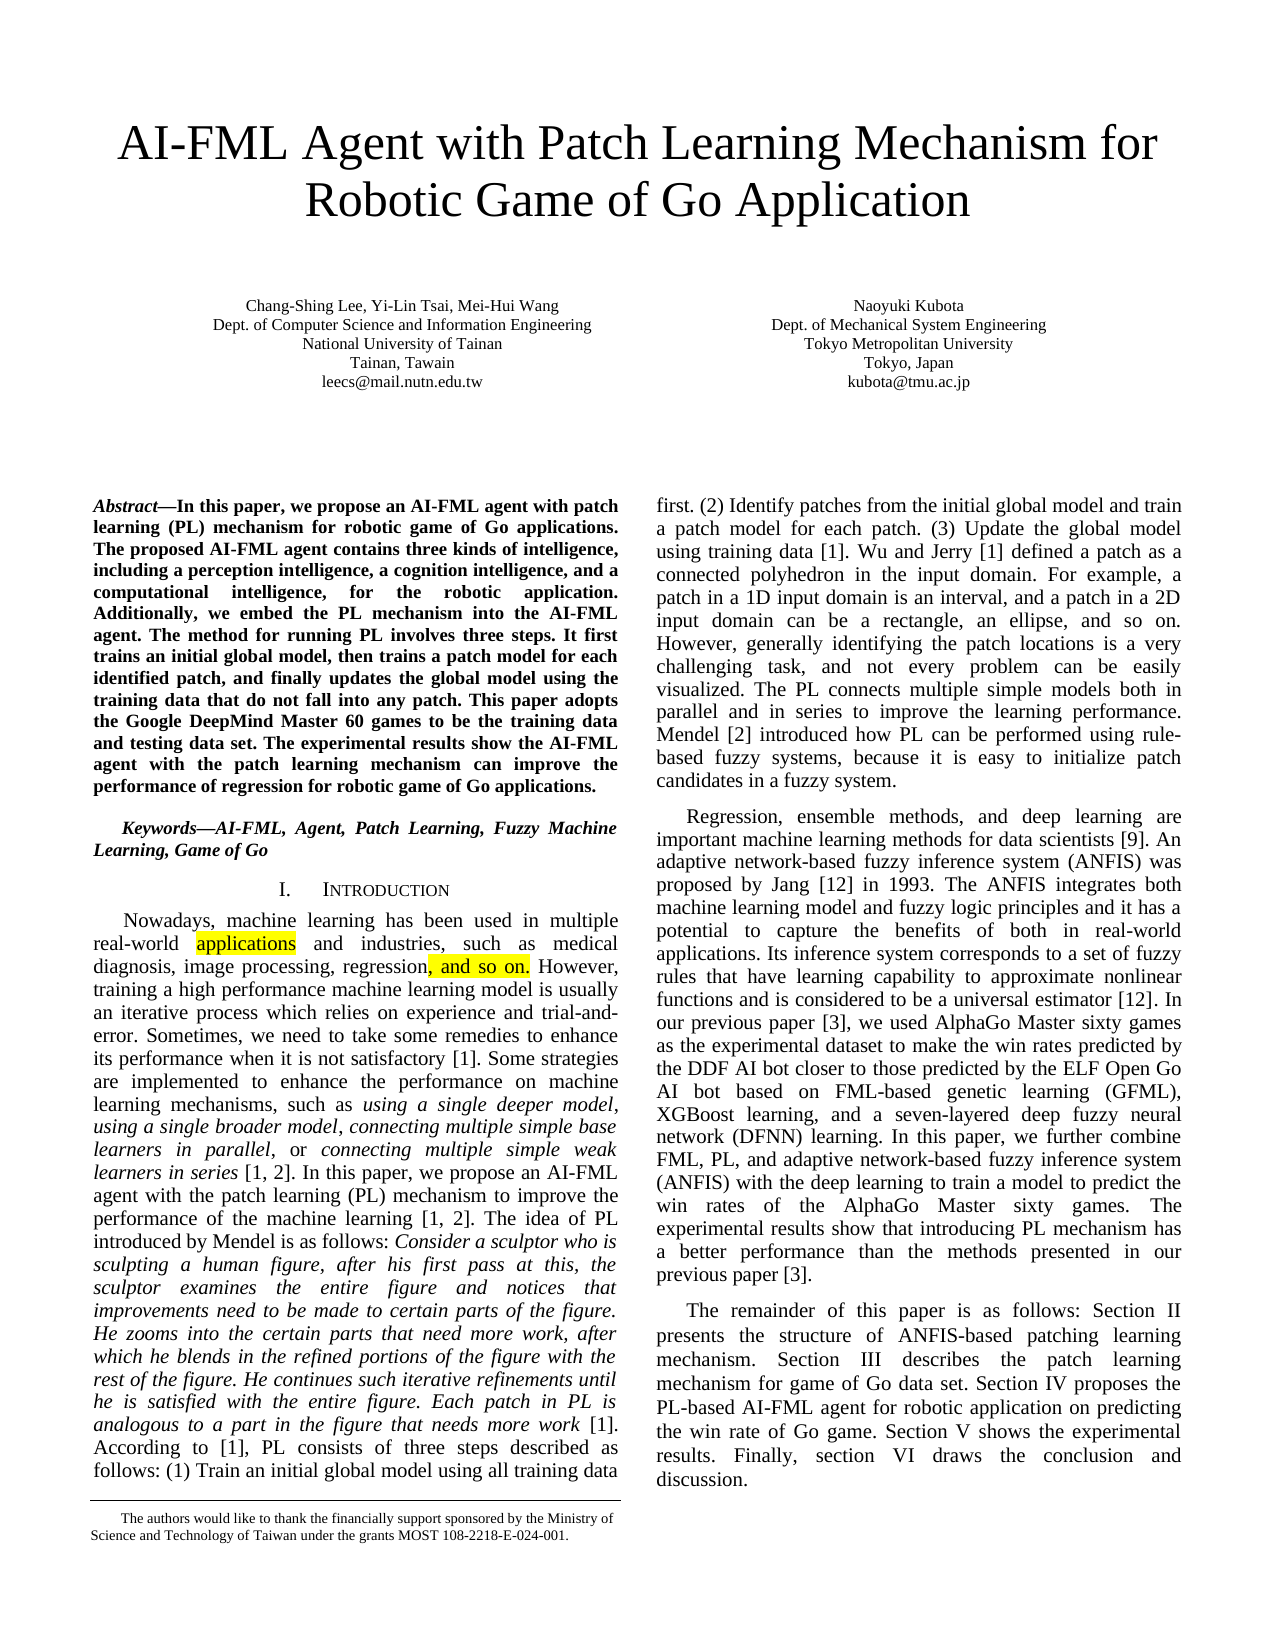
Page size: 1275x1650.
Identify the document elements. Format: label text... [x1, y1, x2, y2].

text Regression, ensemble methods, and deep learning are important machine learning methods for data scientists [9]. An adaptive network-based fuzzy inference system (ANFIS) was proposed by Jang [12] in 1993. The ANFIS integrates both machine learning model and fuzzy logic principles and it has a potential to capture the benefits of both in real-world applications. Its inference system corresponds to a set of fuzzy rules that have learning capability to approximate nonlinear functions and is considered to be a universal estimator [12]. In our previous paper [3], we used AlphaGo Master sixty games as the experimental dataset to make the win rates predicted by the DDF AI bot closer to those predicted by the ELF Open Go AI bot based on FML-based genetic learning (GFML), XGBoost learning, and a seven-layered deep fuzzy neural network (DFNN) learning. In this paper, we further combine FML, PL, and adaptive network-based fuzzy inference system (ANFIS) with the deep learning to train a model to predict the win rates of the AlphaGo Master sixty games. The experimental results show that introducing PL mechanism has a better performance than the methods presented in our previous paper [3]. [656, 805, 1182, 1286]
table_header Chang-Shing Lee, Yi-Lin Tsai, Mei-Hui Wang Dept. of Computer Science and Information Engineering National University of Tainan Tainan, Tawain leecs@mail.nutn.edu.tw [131, 295, 673, 391]
text Nowadays, machine learning has been used in multiple real-world applications and industries, such as medical diagnosis, image processing, regression, and so on. However, training a high performance machine learning model is usually an iterative process which relies on experience and trial-and-error. Sometimes, we need to take some remedies to enhance its performance when it is not satisfactory [1]. Some strategies are implemented to enhance the performance on machine learning mechanisms, such as using a single deeper model, using a single broader model, connecting multiple simple base learners in parallel, or connecting multiple simple weak learners in series [1, 2]. In this paper, we propose an AI-FML agent with the patch learning (PL) mechanism to improve the performance of the machine learning [1, 2]. The idea of PL introduced by Mendel is as follows: Consider a sculptor who is sculpting a human figure, after his first pass at this, the sculptor examines the entire figure and notices that improvements need to be made to certain parts of the figure. He zooms into the certain parts that need more work, after which he blends in the refined portions of the figure with the rest of the figure. He continues such iterative refinements until he is satisfied with the entire figure. Each patch in PL is analogous to a part in the figure that needs more work [1]. According to [1], PL consists of three steps described as follows: (1) Train an initial global model using all training data first. (2) Identify patches from the initial global model and train a patch model for each patch. (3) Update the global model using training data [1]. Wu and Jerry [1] defined a patch as a connected polyhedron in the input domain. For example, a patch in a 1D input domain is an interval, and a patch in a 2D input domain can be a rectangle, an ellipse, and so on. However, generally identifying the patch locations is a very challenging task, and not every problem can be easily visualized. The PL connects multiple simple models both in parallel and in series to improve the learning performance. Mendel [2] introduced how PL can be performed using rule-based fuzzy systems, because it is easy to initialize patch candidates in a fuzzy system. [93, 909, 619, 1482]
text The remainder of this paper is as follows: Section II presents the structure of ANFIS-based patching learning mechanism. Section III describes the patch learning mechanism for game of Go data set. Section IV proposes the PL-based AI-FML agent for robotic application on predicting the win rate of Go game. Section V shows the experimental results. Finally, section VI draws the conclusion and discussion. [656, 1298, 1182, 1491]
text Abstract—In this paper, we propose an AI-FML agent with patch learning (PL) mechanism for robotic game of Go applications. The proposed AI-FML agent contains three kinds of intelligence, including a perception intelligence, a cognition intelligence, and a computational intelligence, for the robotic application. Additionally, we embed the PL mechanism into the AI-FML agent. The method for running PL involves three steps. It first trains an initial global model, then trains a patch model for each identified patch, and finally updates the global model using the training data that do not fall into any patch. This paper adopts the Google DeepMind Master 60 games to be the training data and testing data set. The experimental results show the AI-FML agent with the patch learning mechanism can improve the performance of regression for robotic game of Go applications. [93, 494, 619, 796]
table_header Naoyuki Kubota Dept. of Mechanical System Engineering Tokyo Metropolitan University Tokyo, Japan kubota@tmu.ac.jp [673, 295, 1144, 391]
subtitle Introduction [93, 877, 619, 901]
text Nowadays, machine learning has been used in multiple real-world applications and industries, such as medical diagnosis, image processing, regression, and so on. However, training a high performance machine learning model is usually an iterative process which relies on experience and trial-and-error. Sometimes, we need to take some remedies to enhance its performance when it is not satisfactory [1]. Some strategies are implemented to enhance the performance on machine learning mechanisms, such as using a single deeper model, using a single broader model, connecting multiple simple base learners in parallel, or connecting multiple simple weak learners in series [1, 2]. In this paper, we propose an AI-FML agent with the patch learning (PL) mechanism to improve the performance of the machine learning [1, 2]. The idea of PL introduced by Mendel is as follows: Consider a sculptor who is sculpting a human figure, after his first pass at this, the sculptor examines the entire figure and notices that improvements need to be made to certain parts of the figure. He zooms into the certain parts that need more work, after which he blends in the refined portions of the figure with the rest of the figure. He continues such iterative refinements until he is satisfied with the entire figure. Each patch in PL is analogous to a part in the figure that needs more work [1]. According to [1], PL consists of three steps described as follows: (1) Train an initial global model using all training data first. (2) Identify patches from the initial global model and train a patch model for each patch. (3) Update the global model using training data [1]. Wu and Jerry [1] defined a patch as a connected polyhedron in the input domain. For example, a patch in a 1D input domain is an interval, and a patch in a 2D input domain can be a rectangle, an ellipse, and so on. However, generally identifying the patch locations is a very challenging task, and not every problem can be easily visualized. The PL connects multiple simple models both in parallel and in series to improve the learning performance. Mendel [2] introduced how PL can be performed using rule-based fuzzy systems, because it is easy to initialize patch candidates in a fuzzy system. [656, 494, 1182, 792]
text Keywords—AI-FML, Agent, Patch Learning, Fuzzy Machine Learning, Game of Go [93, 817, 619, 860]
title AI-FML Agent with Patch Learning Mechanism for Robotic Game of Go Application [93, 112, 1182, 227]
